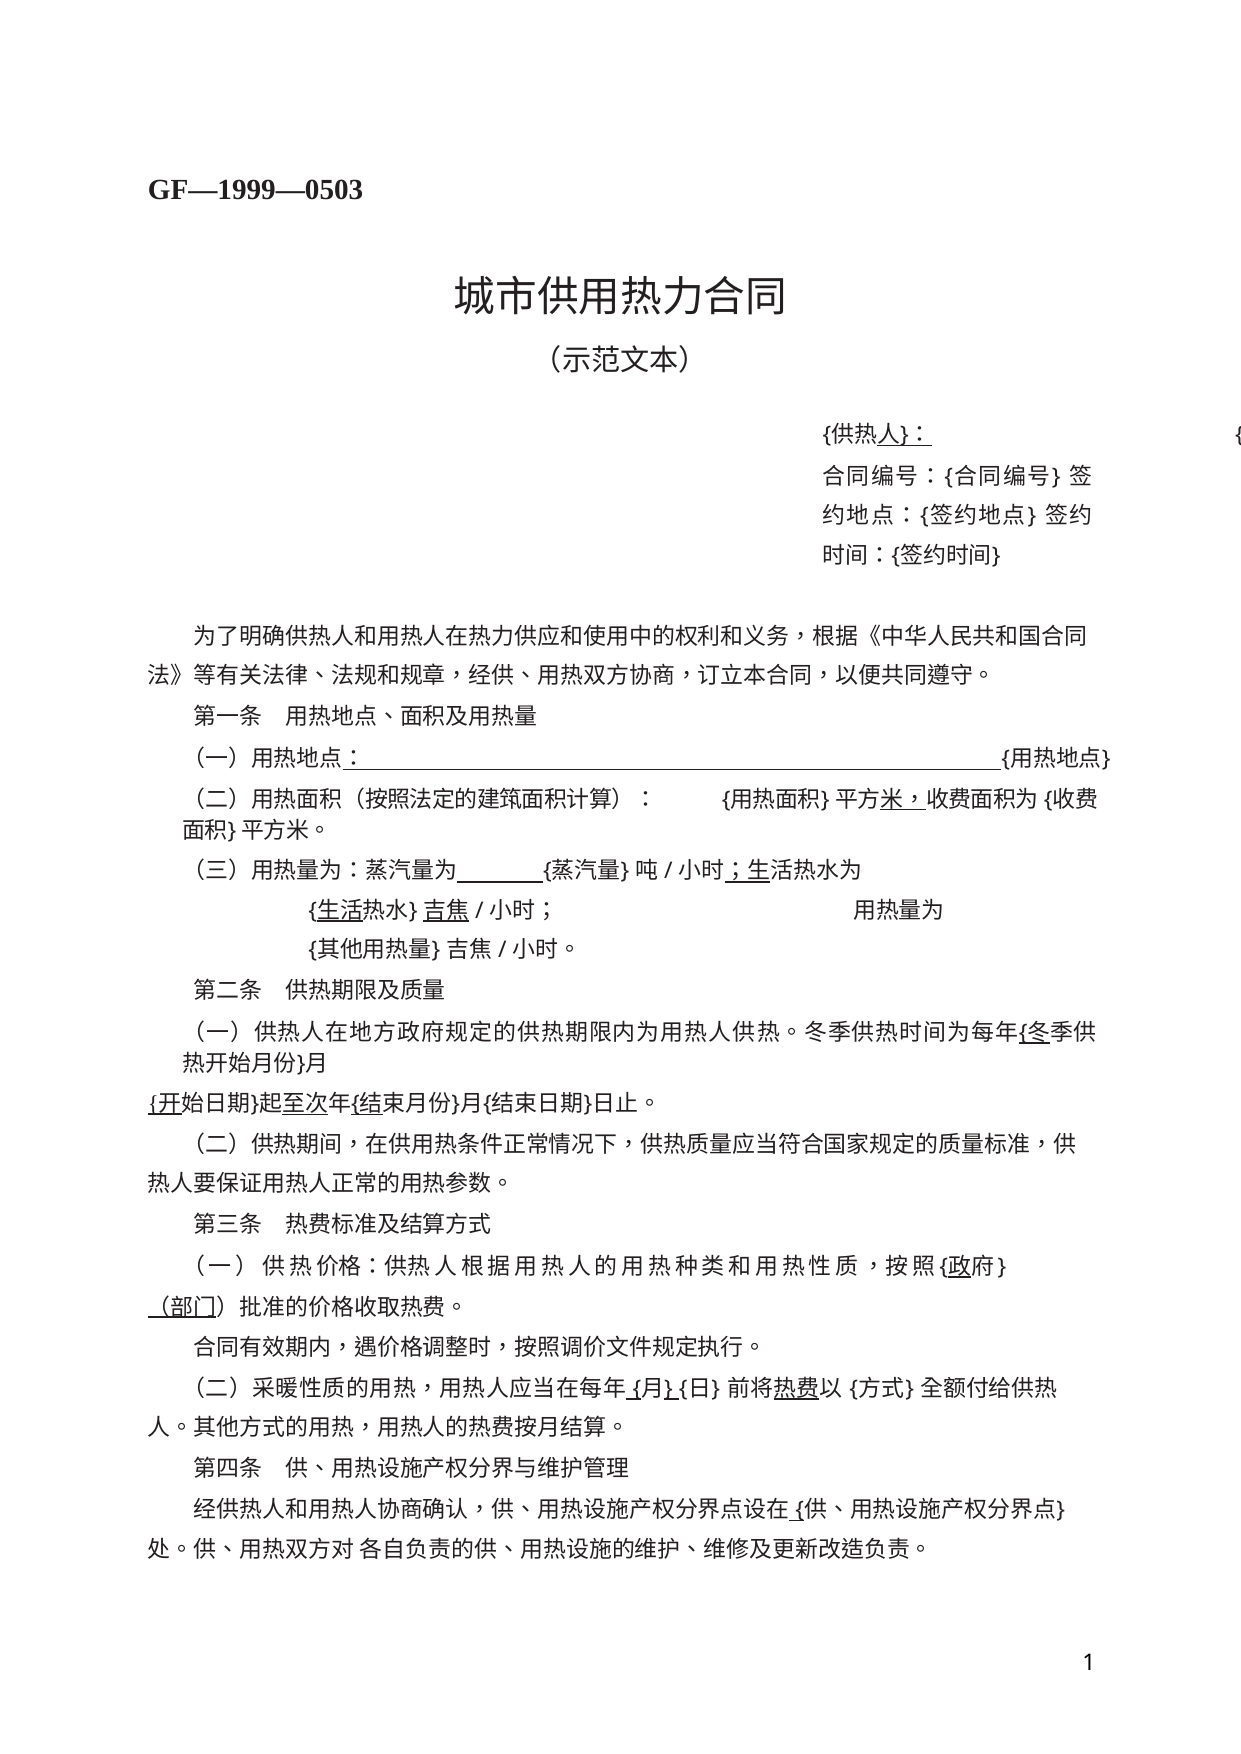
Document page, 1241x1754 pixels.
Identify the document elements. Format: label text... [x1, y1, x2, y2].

text 经供热人和用热人协商确认，供、用热设施产权分界点设在 {供、用热设施产权分界点} 处。供、用热双方对 各自负责的供、用热设施的维护、维修及更新改造负责。 [148, 1493, 1093, 1564]
text {开始日期}起至次年{结束月份}月{结束日期}日止。 [148, 1087, 1115, 1119]
text 合同有效期内，遇价格调整时，按照调价文件规定执行。 [193, 1331, 1115, 1362]
text 为了明确供热人和用热人在热力供应和使用中的权利和义务，根据《中华人民共和国合同法》等有关法律、法规和规章，经供、用热双方协商，订立本合同，以便共同遵守。 [148, 620, 1093, 691]
text GF—1999—0503 [148, 172, 1115, 206]
text （二）采暖性质的用热，用热人应当在每年 {月} {日} 前将热费以 {方式} 全额付给供热人。其他方式的用热，用热人的热费按月结算。 [148, 1371, 1093, 1442]
text （二）用热面积（按照法定的建筑面积计算）： {用热面积} 平方米，收费面积为 {收费面积} 平方米。 [182, 783, 1115, 845]
text 第四条 供、用热设施产权分界与维护管理 [193, 1452, 1115, 1483]
text （三）用热量为：蒸汽量为 {蒸汽量} 吨 / 小时；生活热水为 {生活热水} 吉焦 / 小时； 用热量为 {其他用热量} 吉焦 / 小时。 [148, 854, 1093, 964]
text （一）供热价格：供热人根据用热人的用热种类和用热性质，按照{政府} [182, 1250, 1115, 1281]
text （部门）批准的价格收取热费。 [148, 1290, 1115, 1322]
text 合同编号：{合同编号} 签约地点：{签约地点} 签约时间：{签约时间} [822, 460, 1092, 570]
text （一）用热地点： {用热地点} [182, 742, 1115, 773]
text 第二条 供热期限及质量 [193, 974, 1115, 1005]
text 第一条 用热地点、面积及用热量 [193, 700, 1115, 732]
text （示范文本） [452, 339, 789, 379]
text {供热人}： {用热人}： [822, 418, 1115, 449]
text （二）供热期间，在供用热条件正常情况下，供热质量应当符合国家规定的质量标准，供热人要保证用热人正常的用热参数。 [148, 1128, 1093, 1198]
text （一）供热人在地方政府规定的供热期限内为用热人供热。冬季供热时间为每年{冬季供热开始月份}月 [182, 1016, 1115, 1078]
text 第三条 热费标准及结算方式 [193, 1208, 1115, 1239]
text 城市供用热力合同 [452, 263, 789, 323]
